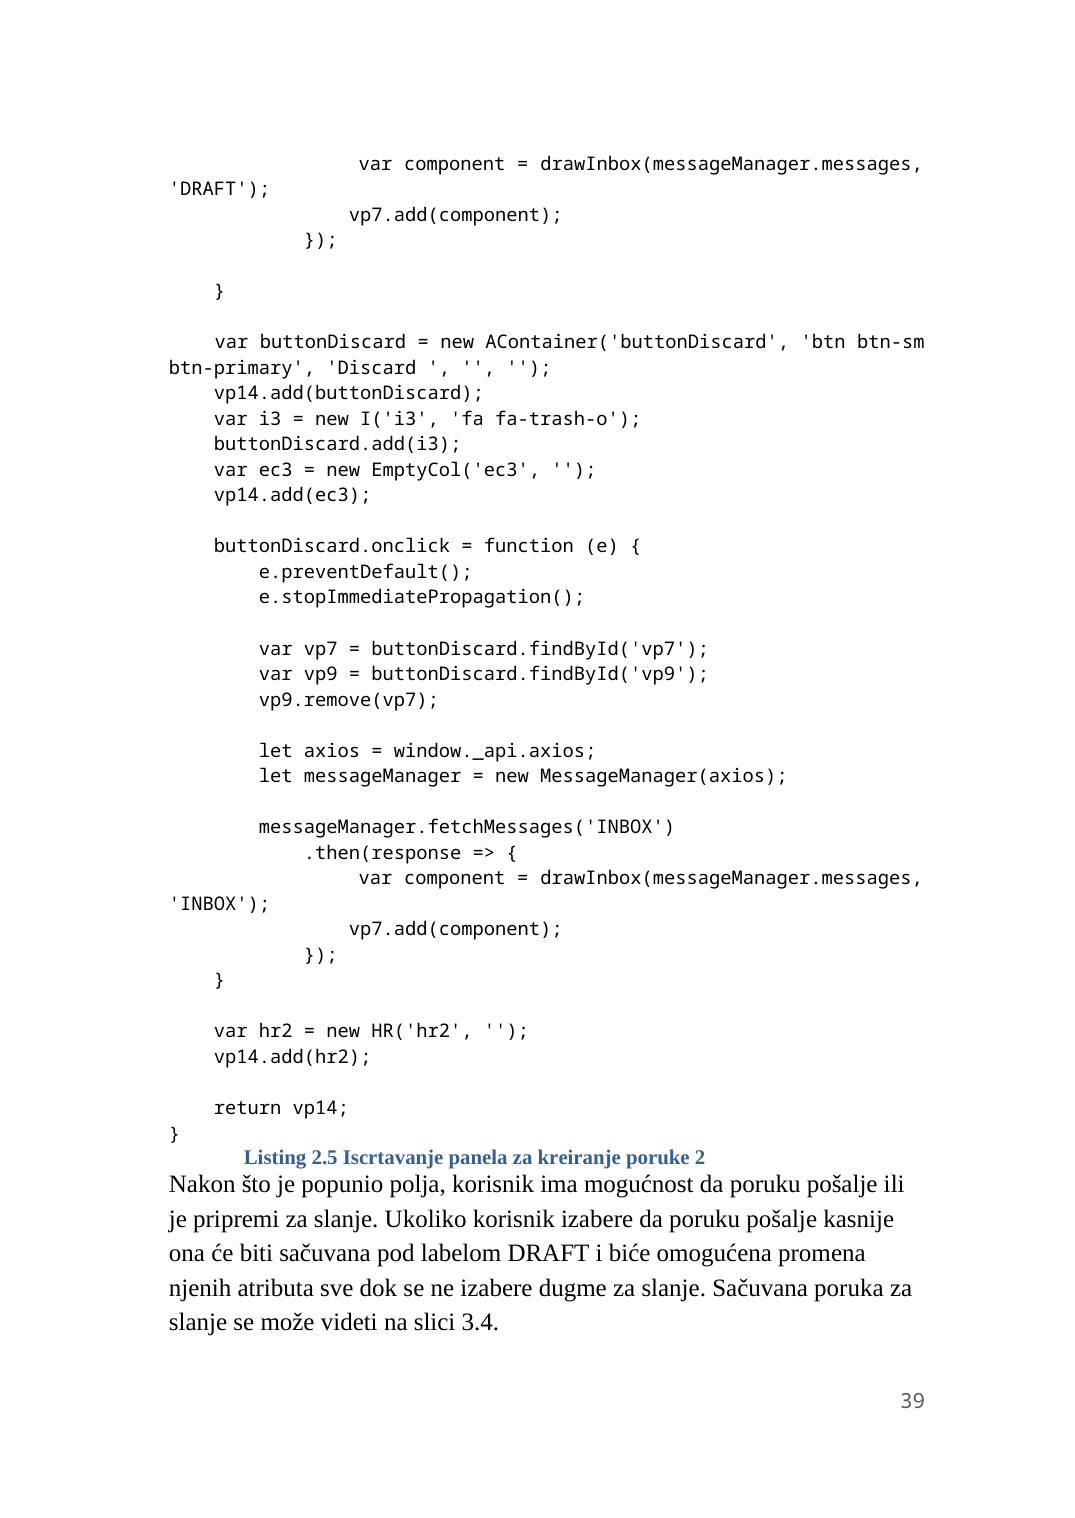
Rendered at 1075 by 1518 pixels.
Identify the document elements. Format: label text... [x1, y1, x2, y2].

text messageManager.fetchMessages('INBOX') [169, 813, 925, 839]
text .then(response => { [169, 839, 925, 864]
text var vp7 = buttonDiscard.findById('vp7'); [169, 635, 925, 660]
text buttonDiscard.add(i3); [169, 431, 925, 456]
text var component = drawInbox(messageManager.messages, 'INBOX'); [169, 864, 925, 916]
text vp7.add(component); [169, 916, 925, 941]
text var ec3 = new EmptyCol('ec3', ''); [169, 456, 925, 482]
text e.stopImmediatePropagation(); [169, 584, 925, 609]
text var i3 = new I('i3', 'fa fa-trash-o'); [169, 405, 925, 431]
text var buttonDiscard = new AContainer('buttonDiscard', 'btn btn-sm btn-primary', 'Discard ', '', ''); [169, 329, 925, 380]
text vp14.add(buttonDiscard); [169, 380, 925, 405]
text }); [169, 227, 925, 252]
text var vp9 = buttonDiscard.findById('vp9'); [169, 660, 925, 686]
text var hr2 = new HR('hr2', ''); [169, 1018, 925, 1043]
text var component = drawInbox(messageManager.messages, 'DRAFT'); [169, 150, 925, 201]
text let messageManager = new MessageManager(axios); [169, 762, 925, 788]
text Listing 2.5 Iscrtavanje panela za kreiranje poruke 2 [169, 1145, 925, 1169]
text } [169, 278, 925, 303]
text vp14.add(ec3); [169, 482, 925, 507]
text } [169, 1120, 925, 1145]
text }); [169, 941, 925, 967]
text let axios = window._api.axios; [169, 737, 925, 762]
text e.preventDefault(); [169, 558, 925, 584]
text vp9.remove(vp7); [169, 686, 925, 711]
text return vp14; [169, 1094, 925, 1120]
text buttonDiscard.onclick = function (e) { [169, 533, 925, 558]
text vp14.add(hr2); [169, 1043, 925, 1069]
text vp7.add(component); [169, 201, 925, 227]
text } [169, 967, 925, 992]
